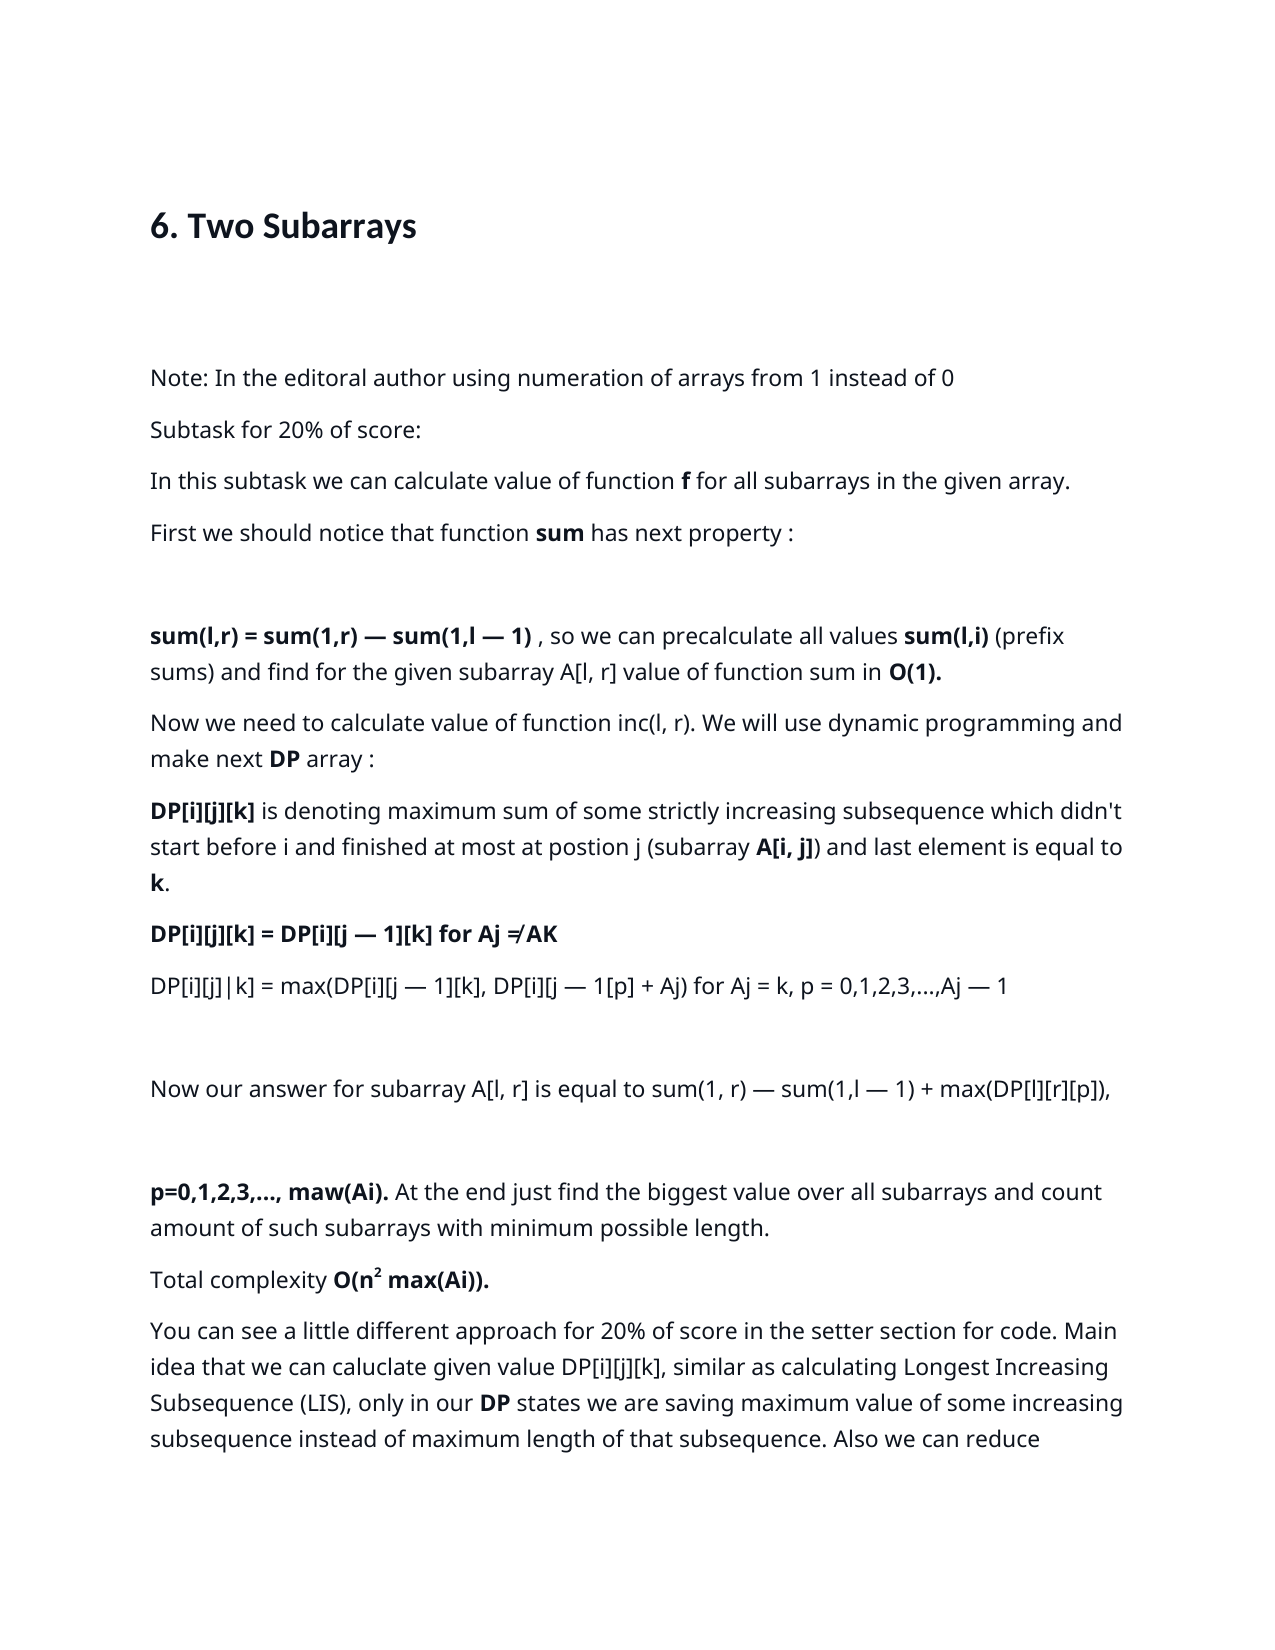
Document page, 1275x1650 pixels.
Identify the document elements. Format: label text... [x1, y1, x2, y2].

text DP[i][j]|k] = max(DP[i][j — 1][k], DP[i][j — 1[p] + Aj) for Aj = k, p = 0,1,2,3,...,Aj — 1 [150, 970, 1125, 1001]
text Now our answer for subarray A[l, r] is equal to sum(1, r) — sum(1,l — 1) + max(DP[l][r][p]), [150, 1073, 1125, 1104]
text First we should notice that function sum has next property : [150, 517, 1125, 548]
text DP[i][j][k] = DP[i][j — 1][k] for Aj ≠ AK [150, 918, 1125, 949]
text Subtask for 20% of score: [150, 413, 1125, 445]
text DP[i][j][k] is denoting maximum sum of some strictly increasing subsequence which didn't start before i and finished at most at postion j (subarray A[i, j]) and last element is equal to k. [150, 795, 1125, 898]
text Now we need to calculate value of function inc(l, r). We will use dynamic programming and make next DP array : [150, 707, 1125, 774]
text p=0,1,2,3,..., maw(Ai). At the end just find the biggest value over all subarrays and count amount of such subarrays with minimum possible length. [150, 1176, 1125, 1243]
text In this subtask we can calculate value of function f for all subarrays in the given array. [150, 465, 1125, 496]
text Total complexity O(n2 max(Ai)). [150, 1263, 1125, 1295]
text sum(l,r) = sum(1,r) — sum(1,l — 1) , so we can precalculate all values sum(l,i) (prefix sums) and find for the given subarray A[l, r] value of function sum in O(1). [150, 620, 1125, 687]
text Note: In the editoral author using numeration of arrays from 1 instead of 0 [150, 362, 1125, 393]
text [150, 1315, 1125, 1454]
subtitle 6. Two Subarrays [150, 202, 1125, 247]
